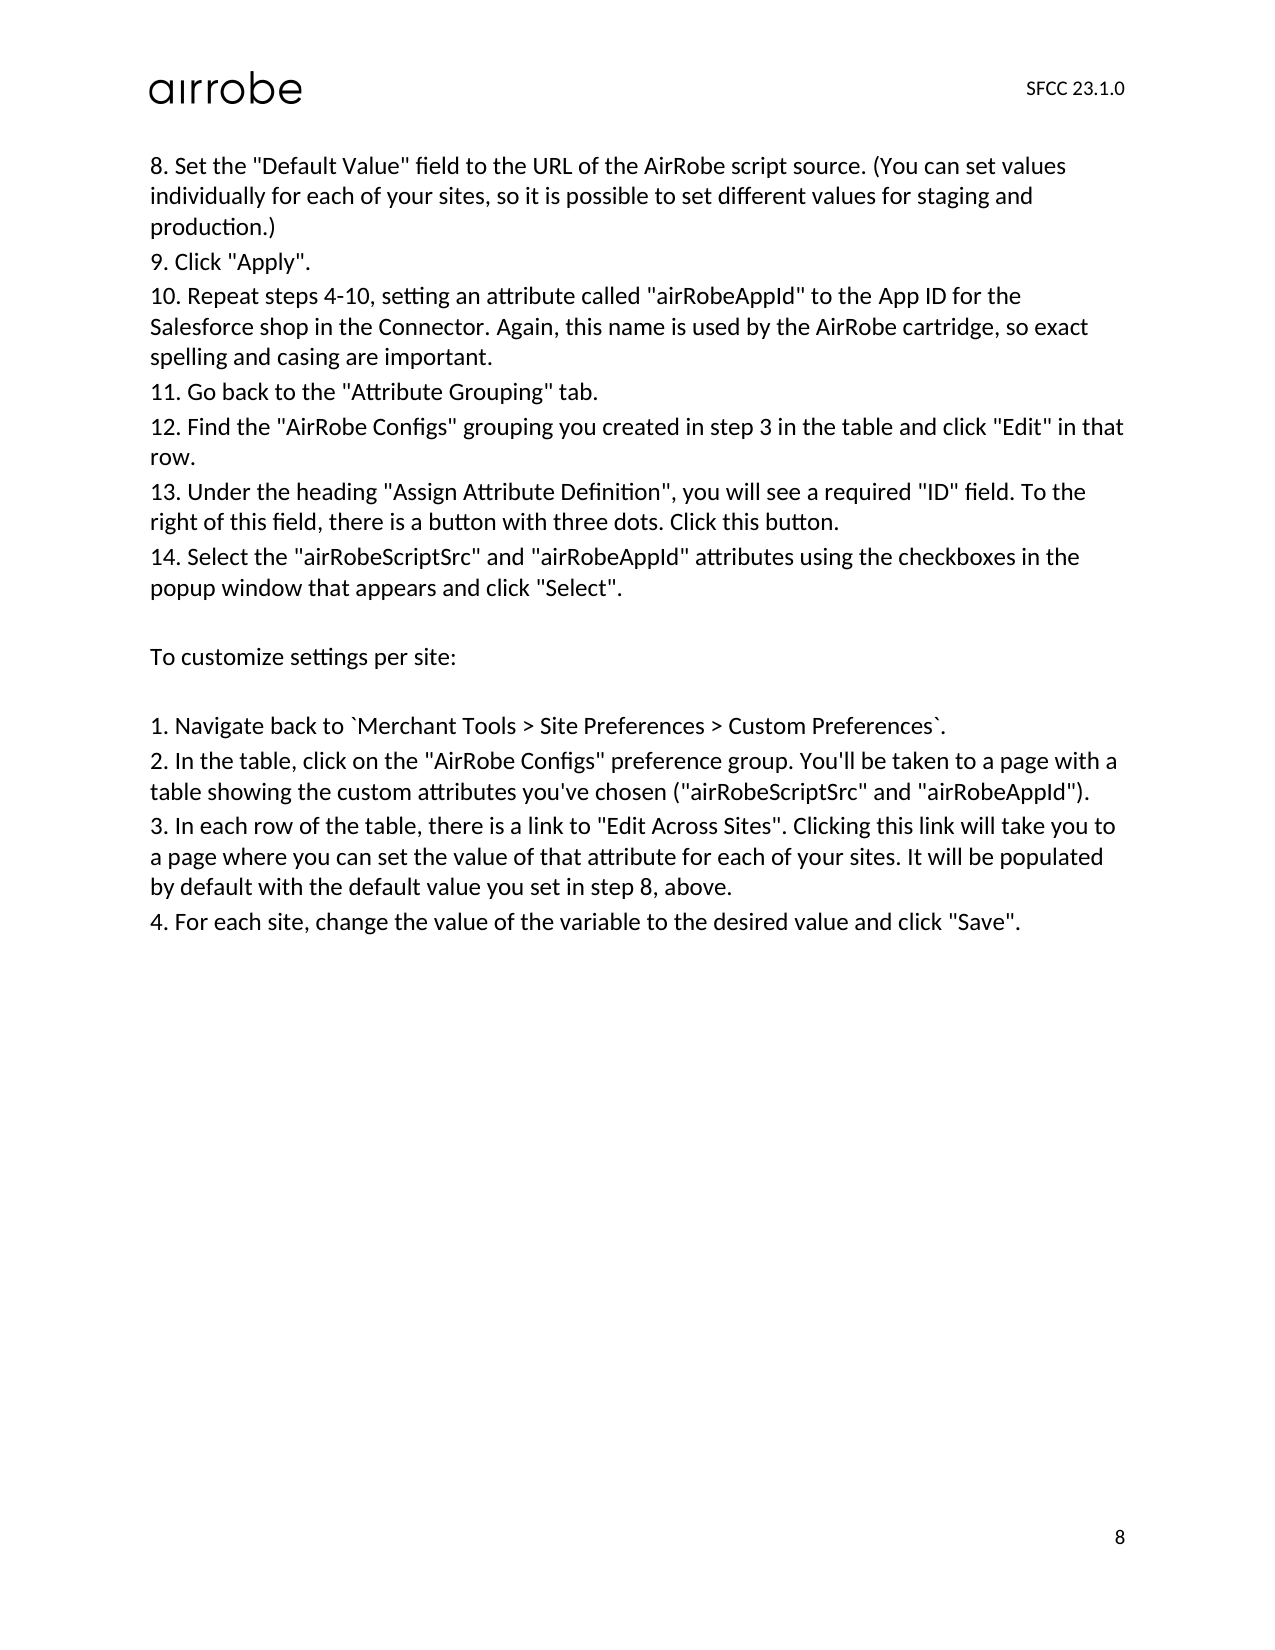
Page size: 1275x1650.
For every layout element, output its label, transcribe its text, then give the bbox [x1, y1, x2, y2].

text 3. In each row of the table, there is a link to "Edit Across Sites". Clicking this link will take you to a page where you can set the value of that attribute for each of your sites. It will be populated by default with the default value you set in step 8, above. [150, 810, 1125, 902]
text 10. Repeat steps 4-10, setting an attribute called "airRobeAppId" to the App ID for the Salesforce shop in the Connector. Again, this name is used by the AirRobe cartridge, so exact spelling and casing are important. [150, 280, 1125, 372]
text 2. In the table, click on the "AirRobe Configs" preference group. You'll be taken to a page with a table showing the custom attributes you've chosen ("airRobeScriptSrc" and "airRobeAppId"). [150, 745, 1125, 806]
text 1. Navigate back to `Merchant Tools > Site Preferences > Custom Preferences`. [150, 711, 1125, 741]
text 4. For each site, change the value of the variable to the desired value and click "Save". [150, 906, 1125, 937]
text 11. Go back to the "Attribute Grouping" tab. [150, 376, 1125, 407]
text 14. Select the "airRobeScriptSrc" and "airRobeAppId" attributes using the checkboxes in the popup window that appears and click "Select". [150, 541, 1125, 602]
text 9. Click "Apply". [150, 246, 1125, 276]
text To customize settings per site: [150, 641, 1125, 672]
text 8. Set the "Default Value" field to the URL of the AirRobe script source. (You can set values individually for each of your sites, so it is possible to set different values for staging and production.) [150, 150, 1125, 242]
text 13. Under the heading "Assign Attribute Definition", you will see a required "ID" field. To the right of this field, there is a button with three dots. Click this button. [150, 476, 1125, 537]
picture [149, 71, 302, 104]
text 12. Find the "AirRobe Configs" grouping you created in step 3 in the table and click "Edit" in that row. [150, 411, 1125, 472]
